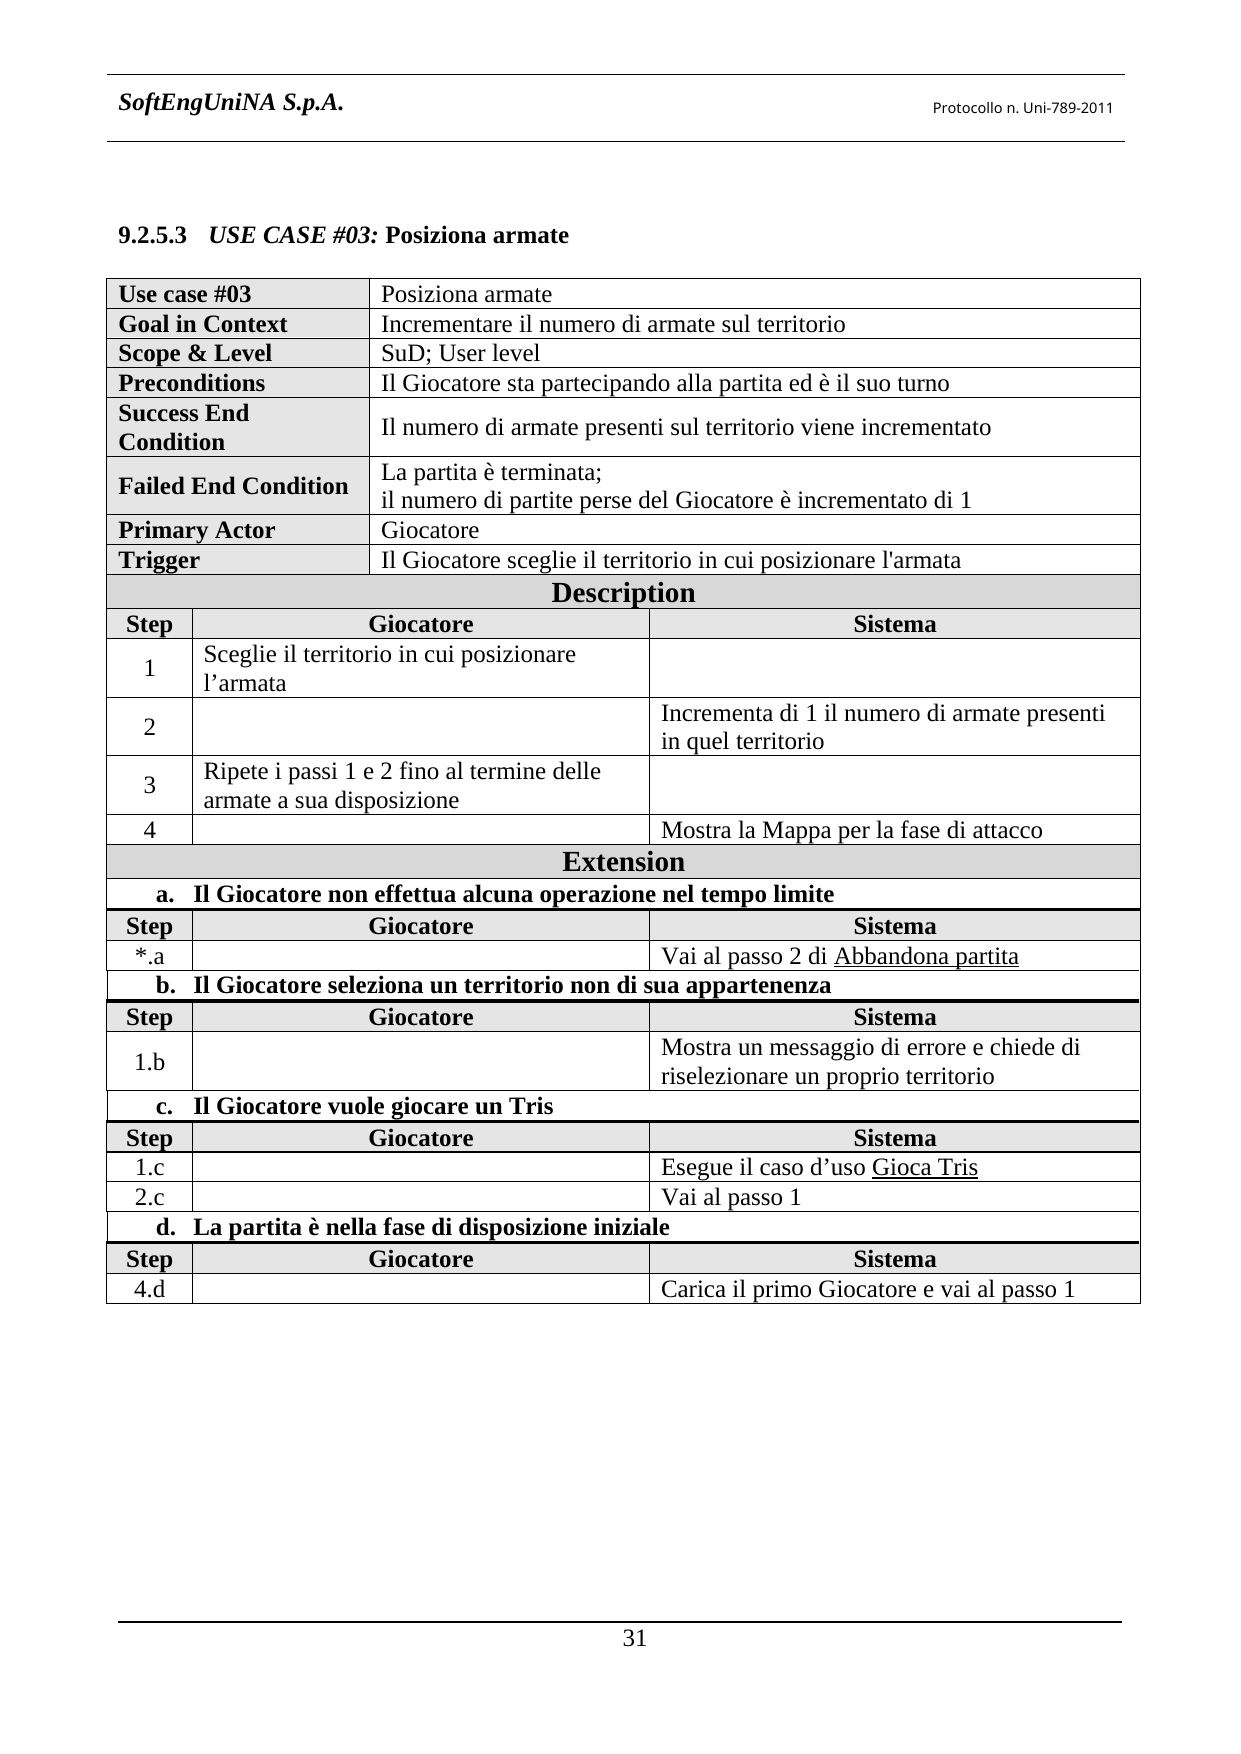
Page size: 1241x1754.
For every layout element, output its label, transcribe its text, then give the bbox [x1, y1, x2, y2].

table_cell Primary Actor [107, 515, 369, 544]
table_cell 1.c [107, 1153, 192, 1181]
table_cell 4.d [107, 1274, 192, 1302]
table_cell Il numero di armate presenti sul territorio viene incrementato [370, 398, 1140, 456]
table_cell Il Giocatore seleziona un territorio non di sua appartenenza [108, 970, 1140, 999]
table_cell La partita è terminata; il numero di partite perse del Giocatore è incrementato di 1 [370, 457, 1140, 514]
table_cell Giocatore [193, 911, 649, 940]
table_cell Giocatore [193, 609, 649, 638]
table_cell Step [107, 911, 192, 940]
table_cell Sistema [650, 1120, 1140, 1151]
table_cell 3 [107, 756, 192, 814]
table_cell Vai al passo 2 di Abbandona partita [650, 941, 1140, 969]
table_cell [650, 756, 1140, 814]
table_cell 1 [107, 639, 192, 697]
table_cell [193, 1182, 649, 1211]
table_cell Failed End Condition [107, 457, 369, 514]
table_cell 2.c [107, 1182, 192, 1211]
table_cell [193, 698, 649, 755]
table_cell [193, 1274, 649, 1302]
table_cell Step [107, 609, 192, 638]
table_cell Incrementa di 1 il numero di armate presenti in quel territorio [650, 698, 1140, 755]
table_cell Extension [107, 845, 1140, 878]
table_cell Vai al passo 1 [650, 1182, 1140, 1211]
table_cell Goal in Context [107, 309, 369, 337]
table_cell Scope & Level [107, 339, 369, 367]
table_cell Giocatore [193, 1003, 649, 1031]
table_cell Carica il primo Giocatore e vai al passo 1 [650, 1274, 1140, 1302]
table_cell [193, 815, 649, 843]
table_cell Mostra la Mappa per la fase di attacco [650, 815, 1140, 843]
table_cell Sistema [650, 999, 1140, 1031]
table_cell [193, 1153, 649, 1181]
table_cell Il Giocatore sta partecipando alla partita ed è il suo turno [370, 368, 1140, 397]
table_cell Success End Condition [107, 398, 369, 456]
table_cell Sceglie il territorio in cui posizionare l’armata [193, 639, 649, 697]
table_cell 4 [107, 815, 192, 843]
table_cell [650, 639, 1140, 697]
table_cell Preconditions [107, 368, 369, 397]
table_cell Il Giocatore non effettua alcuna operazione nel tempo limite [107, 879, 1140, 908]
table_cell Giocatore [193, 1244, 649, 1273]
table_header Use case #03 [107, 279, 369, 308]
table_cell Incrementare il numero di armate sul territorio [370, 309, 1140, 337]
table_cell Esegue il caso d’uso Gioca Tris [650, 1153, 1140, 1181]
table_cell Sistema [650, 911, 1140, 940]
table_cell 1.b [107, 1032, 192, 1090]
table_cell Mostra un messaggio di errore e chiede di riselezionare un proprio territorio [650, 1032, 1140, 1090]
subtitle USE CASE #03: Posiziona armate [118, 220, 1122, 249]
table_cell Trigger [107, 545, 369, 574]
table_cell Sistema [650, 609, 1140, 638]
table_cell [193, 941, 649, 969]
table_cell La partita è nella fase di disposizione iniziale [108, 1211, 1140, 1241]
table_cell Il Giocatore sceglie il territorio in cui posizionare l'armata [370, 545, 1140, 574]
table_cell Description [107, 575, 1140, 608]
table_cell Il Giocatore vuole giocare un Tris [108, 1090, 1140, 1119]
table_cell Sistema [650, 1241, 1140, 1273]
table_cell Step [107, 1003, 192, 1031]
table_cell Step [107, 1244, 192, 1273]
table_cell [193, 1032, 649, 1090]
table_cell 2 [107, 698, 192, 755]
table_cell Ripete i passi 1 e 2 fino al termine delle armate a sua disposizione [193, 756, 649, 814]
table_cell *.a [107, 941, 192, 969]
table_cell Step [107, 1123, 192, 1151]
table_cell Giocatore [193, 1123, 649, 1151]
table_cell Giocatore [370, 515, 1140, 544]
table_cell SuD; User level [370, 339, 1140, 367]
table_header Posiziona armate [370, 279, 1140, 308]
